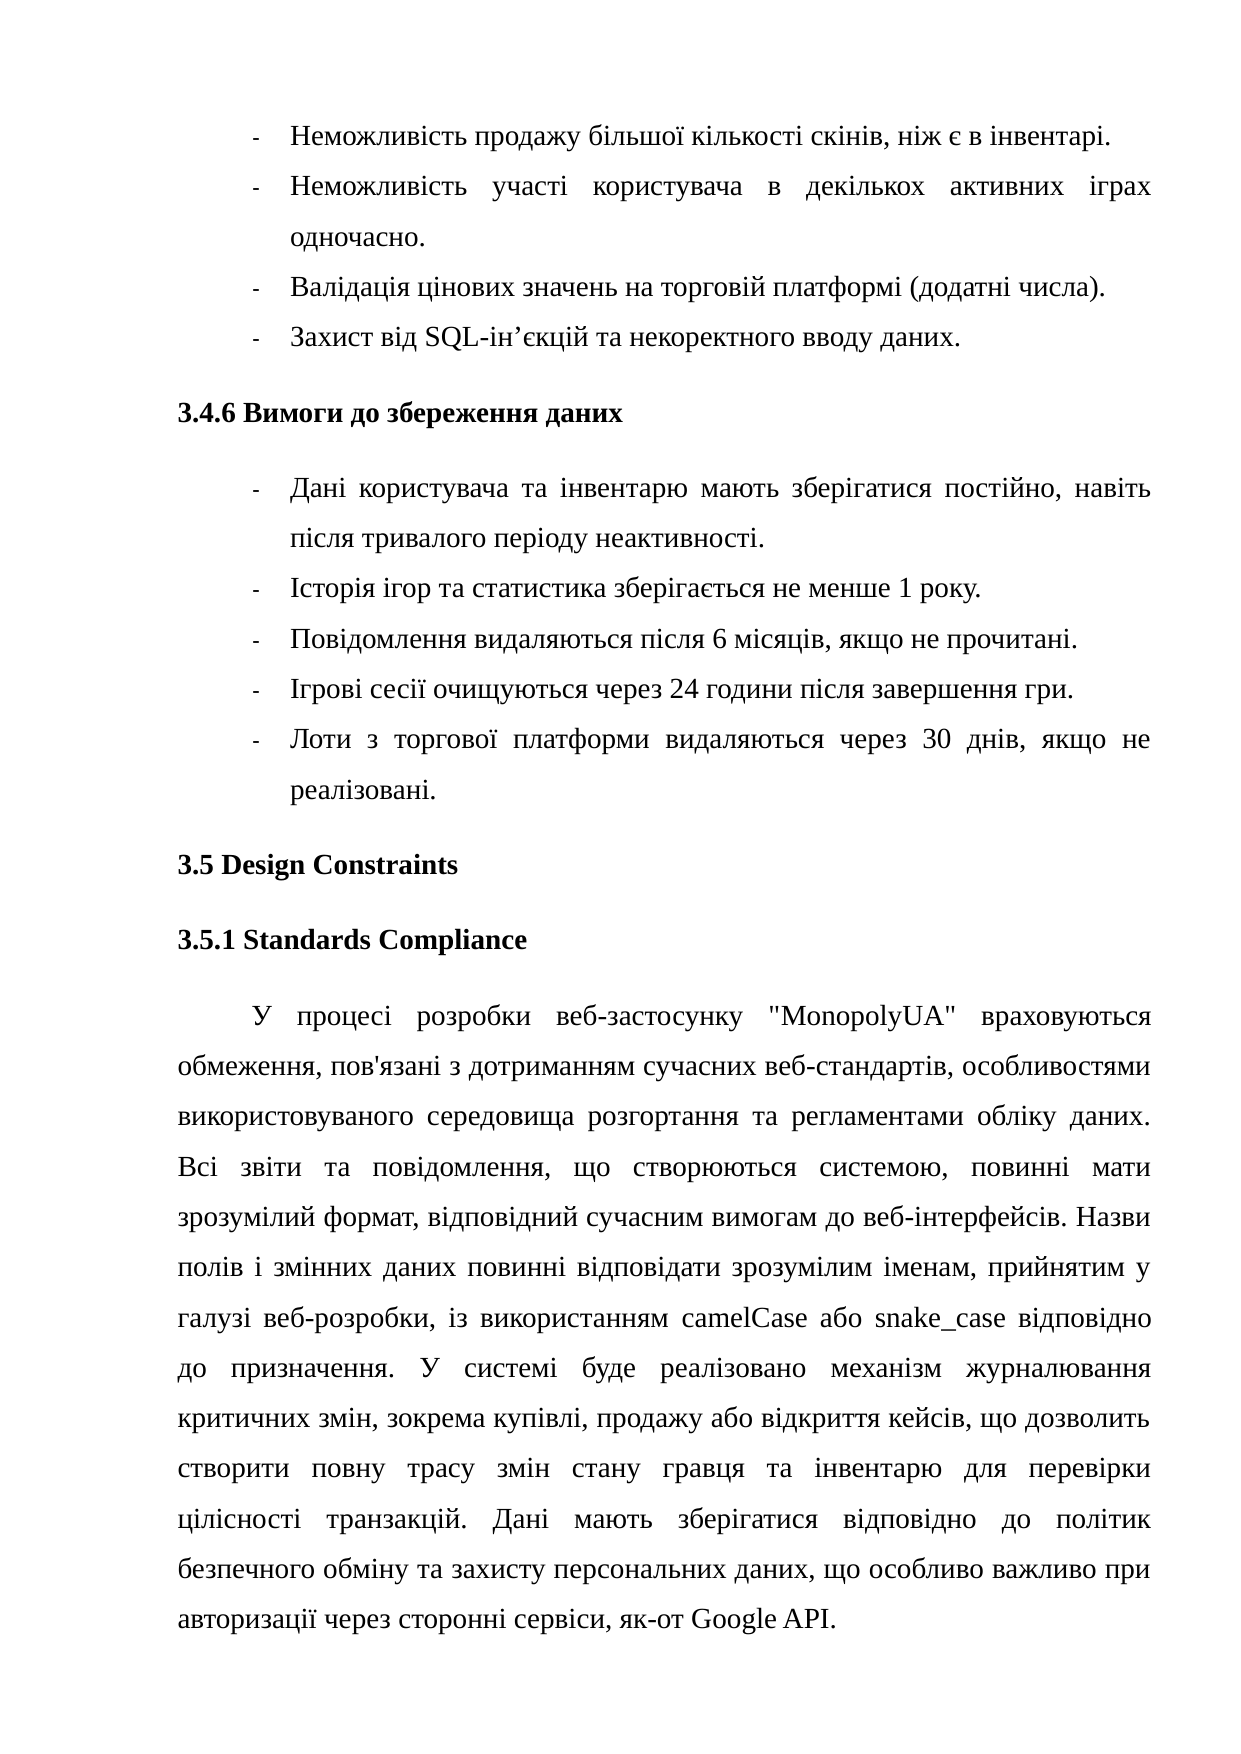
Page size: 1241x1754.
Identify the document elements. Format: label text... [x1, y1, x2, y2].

list Історія ігор та статистика зберігається не менше 1 року. [252, 571, 1152, 604]
list Неможливість участі користувача в декількох активних іграх одночасно. [252, 168, 1152, 252]
list Дані користувача та інвентарю мають зберігатися постійно, навіть після тривалого періоду неактивності. [252, 470, 1152, 554]
text У процесі розробки веб-застосунку "MonopolyUA" враховуються обмеження, пов'язані з дотриманням сучасних веб-стандартів, особливостями використовуваного середовища розгортання та регламентами обліку даних. Всі звіти та повідомлення, що створюються системою, повинні мати зрозумілий формат, відповідний сучасним вимогам до веб-інтерфейсів. Назви полів і змінних даних повинні відповідати зрозумілим іменам, прийнятим у галузі веб-розробки, із використанням camelCase або snake_case відповідно до призначення. У системі буде реалізовано механізм журналювання критичних змін, зокрема купівлі, продажу або відкриття кейсів, що дозволить створити повну трасу змін стану гравця та інвентарю для перевірки цілісності транзакцій. Дані мають зберігатися відповідно до політик безпечного обміну та захисту персональних даних, що особливо важливо при авторизації через сторонні сервіси, як-от Google API. [177, 998, 1152, 1635]
list Ігрові сесії очищуються через 24 години після завершення гри. [252, 671, 1152, 705]
text 3.5 Design Constraints [177, 847, 1152, 881]
list Неможливість продажу більшої кількості скінів, ніж є в інвентарі. [252, 118, 1152, 152]
list Валідація цінових значень на торговій платформі (додатні числа). [252, 269, 1152, 303]
text 3.4.6 Вимоги до збереження даних [177, 395, 1152, 428]
list Захист від SQL-інʼєкцій та некоректного вводу даних. [252, 319, 1152, 353]
list Повідомлення видаляються після 6 місяців, якщо не прочитані. [252, 621, 1152, 654]
list Лоти з торгової платформи видаляються через 30 днів, якщо не реалізовані. [252, 722, 1152, 805]
text 3.5.1 Standards Compliance [177, 922, 1152, 956]
